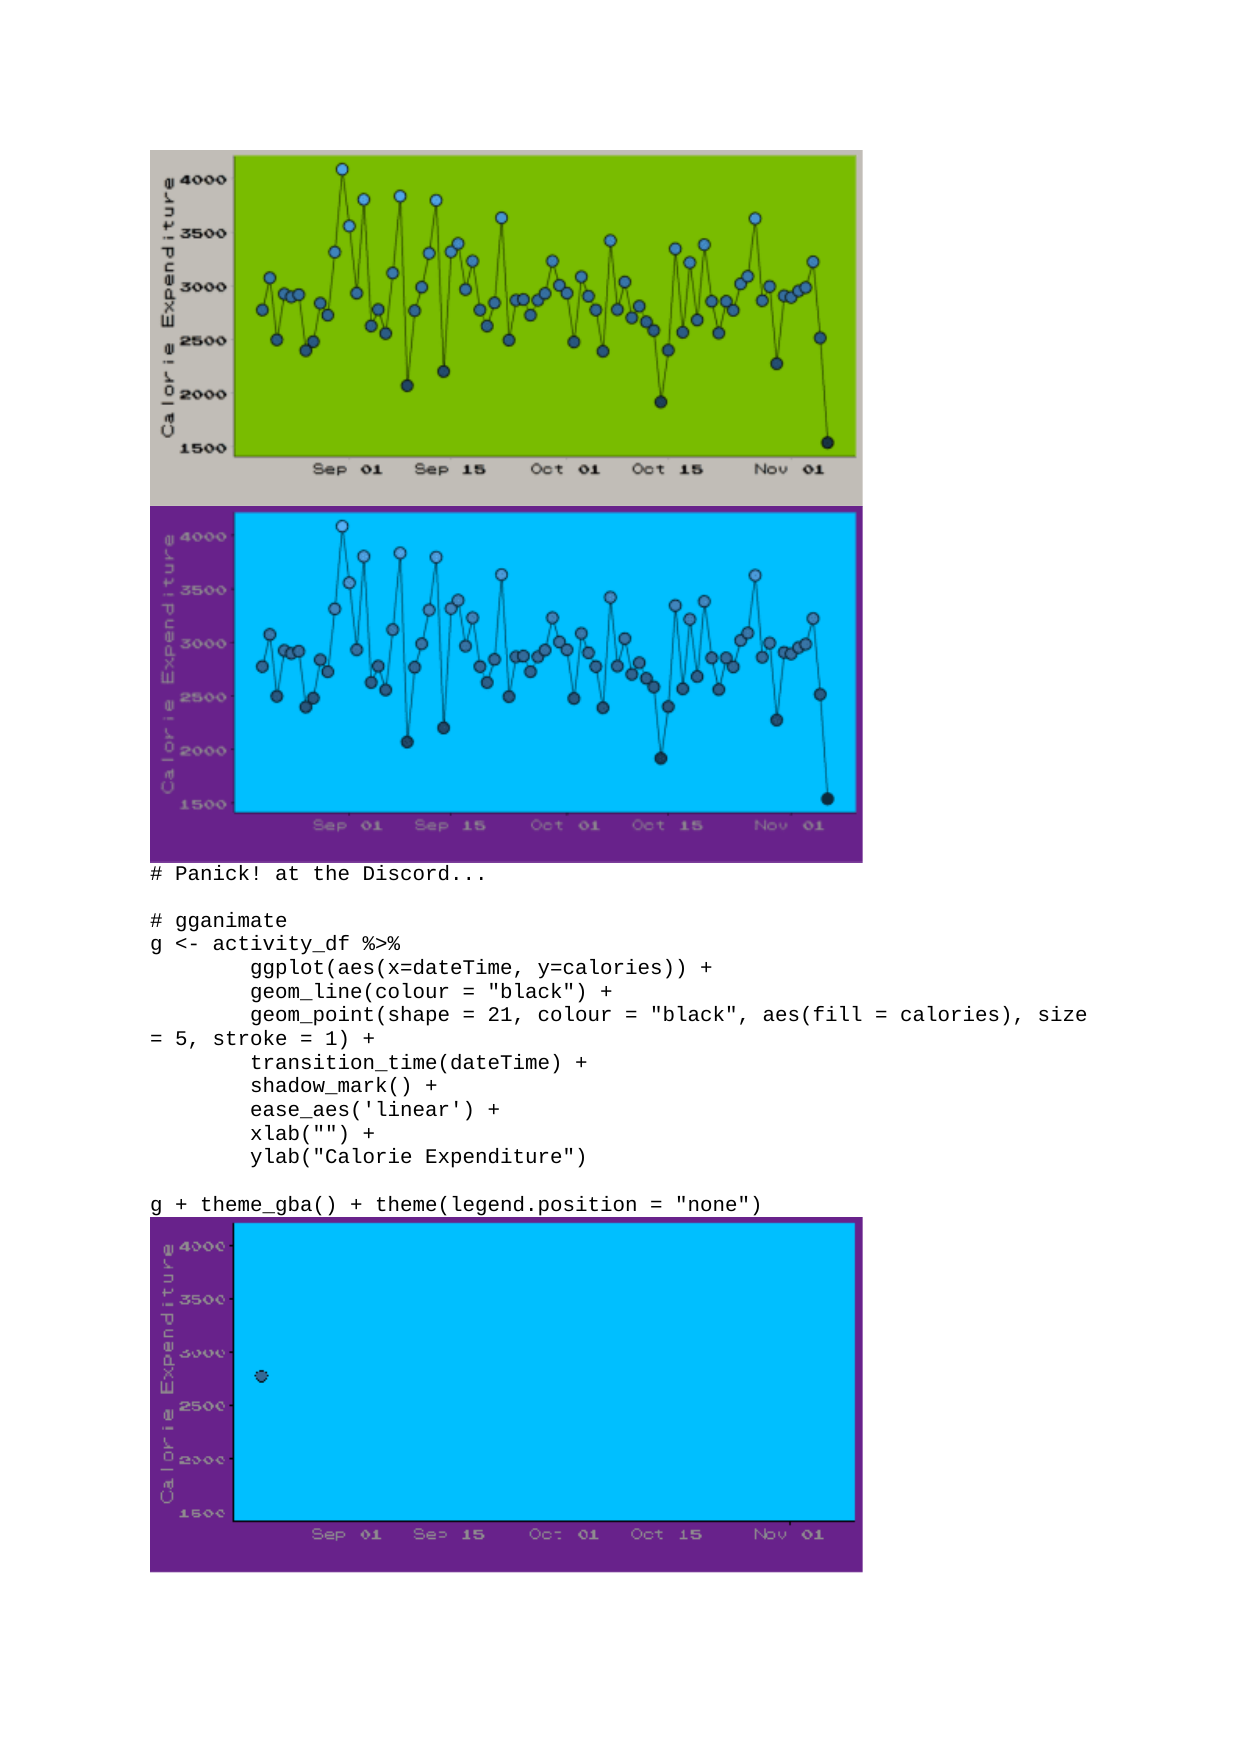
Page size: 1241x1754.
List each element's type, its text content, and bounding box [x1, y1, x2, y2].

picture [150, 150, 863, 863]
text # Panick! at the Discord... # gganimate g <- activity_df %>% ggplot(aes(x=dateTime, y=calories)) + geom_line(colour = "black") + geom_point(shape = 21, colour = "black", aes(fill = calories), size = 5, stroke = 1) + transition_time(dateTime) + shadow_mark() + ease_aes('linear') + xlab("") + ylab("Calorie Expenditure") g + theme_gba() + theme(legend.position = "none") [150, 862, 1090, 1217]
picture [150, 1217, 863, 1574]
